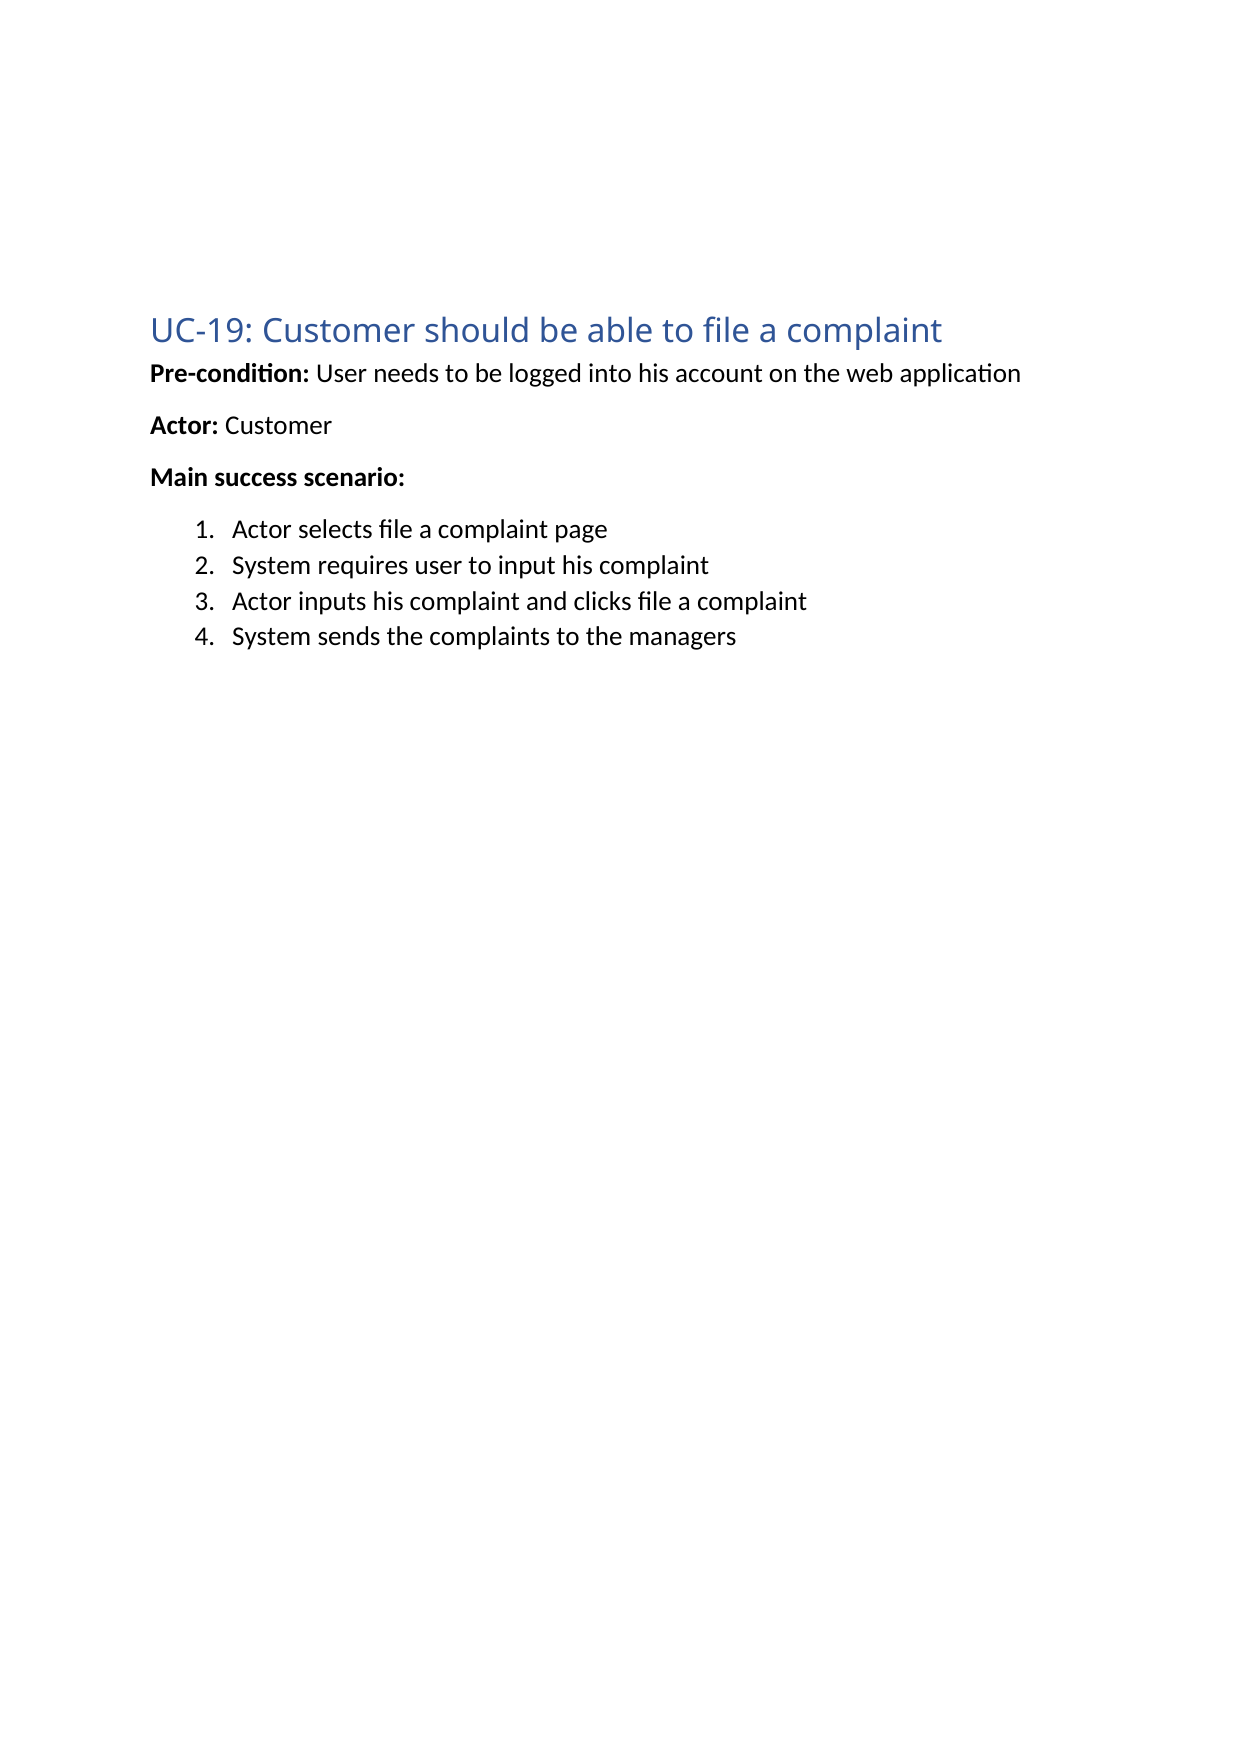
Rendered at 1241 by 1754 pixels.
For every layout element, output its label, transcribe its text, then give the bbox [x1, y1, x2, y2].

list Actor inputs his complaint and clicks file a complaint [194, 584, 1090, 617]
text Pre-condition: User needs to be logged into his account on the web application [150, 356, 1090, 389]
list System sends the complaints to the managers [194, 619, 1090, 653]
list System requires user to input his complaint [194, 548, 1090, 581]
text Actor: Customer [150, 408, 1090, 441]
subtitle UC-19: Customer should be able to file a complaint [150, 307, 1090, 352]
text Main success scenario: [150, 460, 1090, 493]
list Actor selects file a complaint page [194, 513, 1090, 546]
